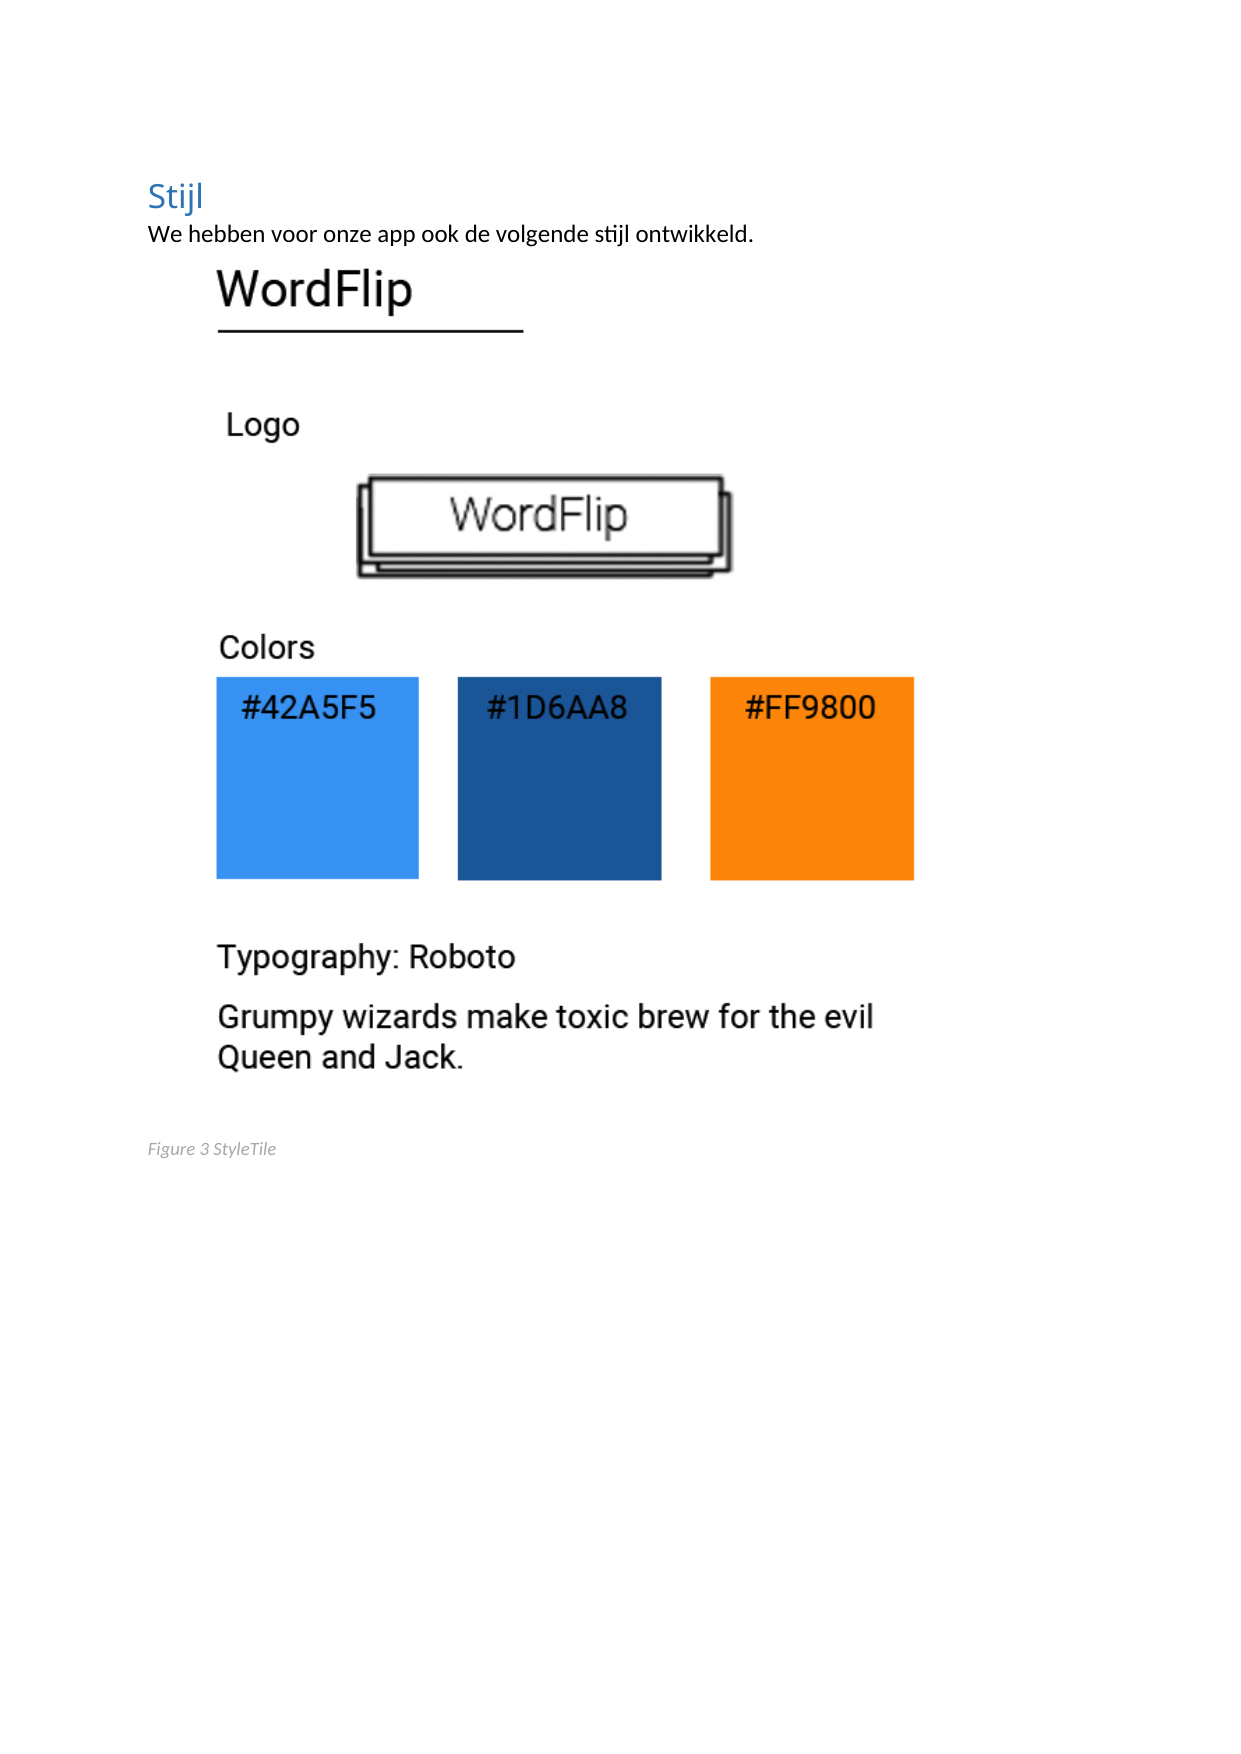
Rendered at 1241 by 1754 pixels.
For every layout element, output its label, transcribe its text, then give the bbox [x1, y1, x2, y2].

picture [147, 248, 984, 1137]
text Figure 3 StyleTile [148, 1137, 1093, 1160]
text We hebben voor onze app ook de volgende stijl ontwikkeld. [148, 218, 1093, 248]
subtitle Stijl [148, 173, 1093, 218]
